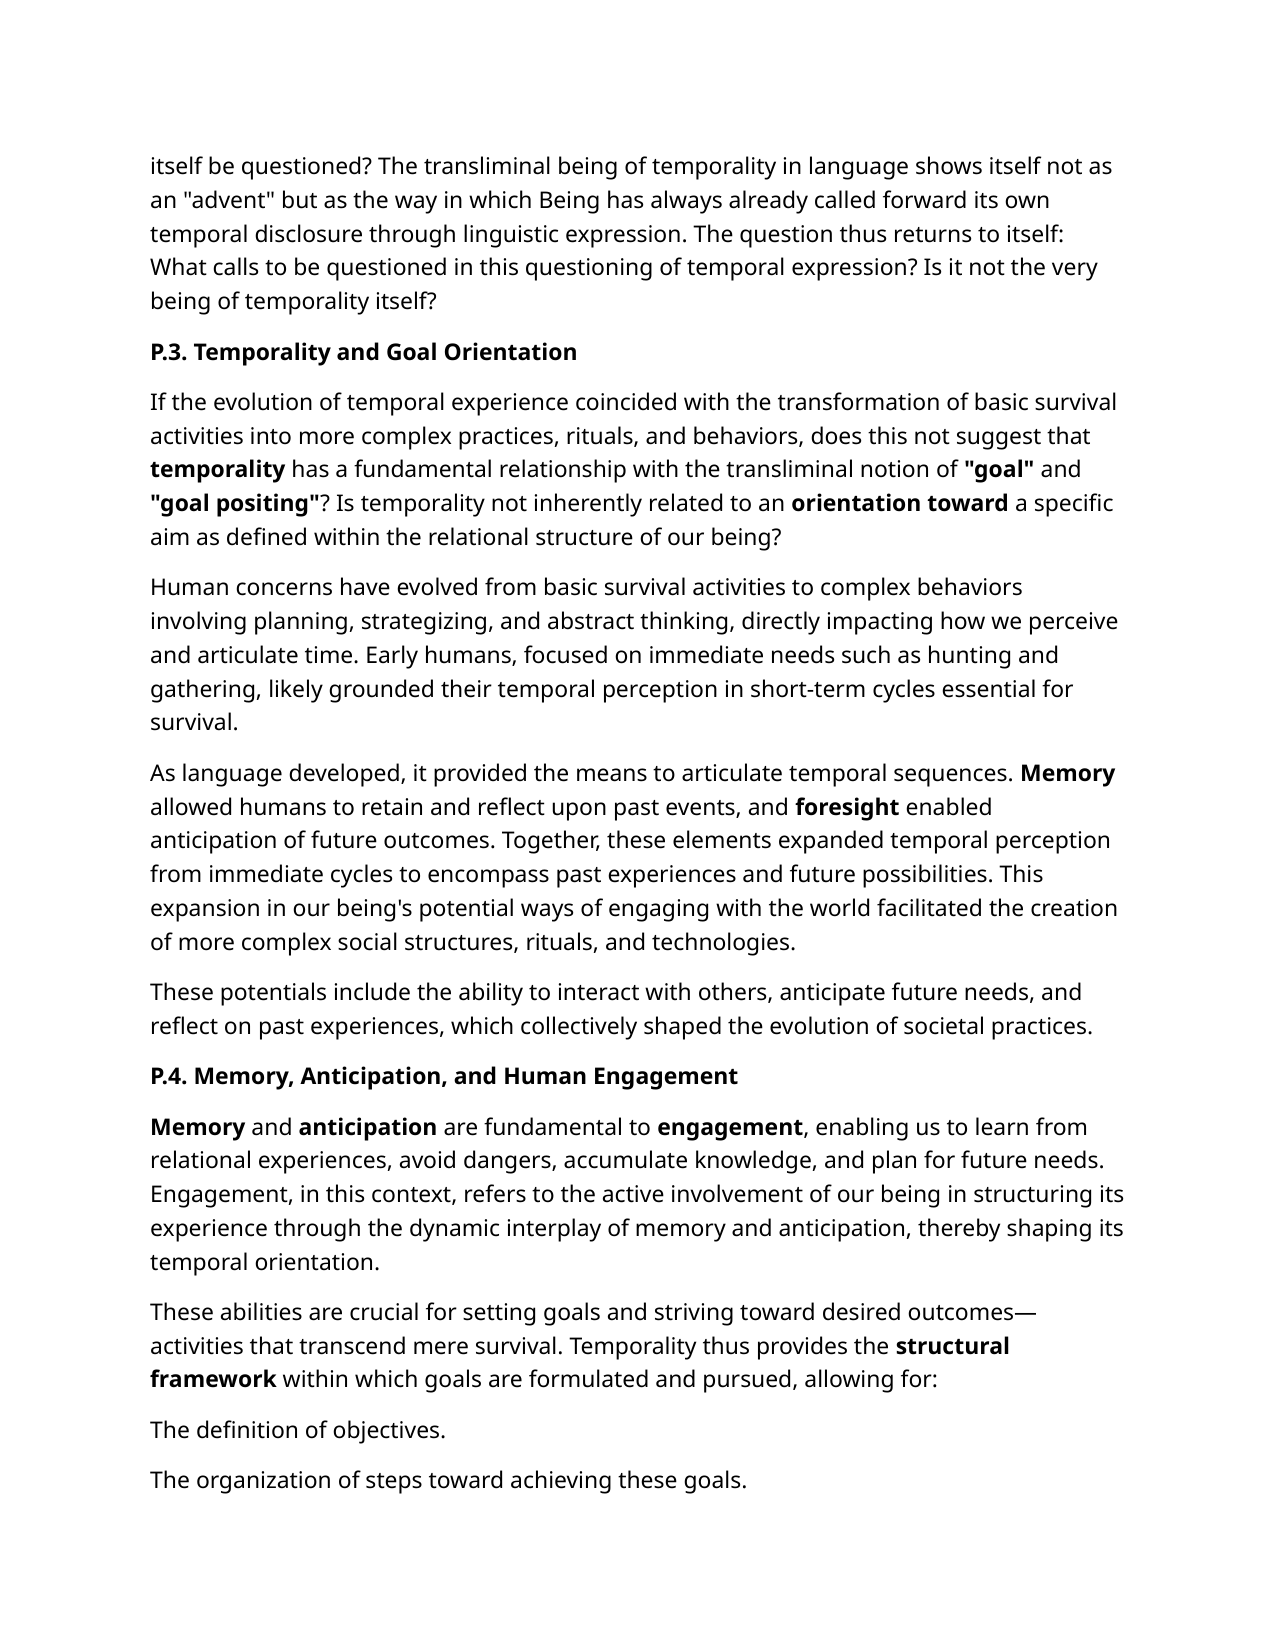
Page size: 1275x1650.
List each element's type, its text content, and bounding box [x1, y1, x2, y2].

text The organization of steps toward achieving these goals. [150, 1464, 1125, 1495]
text Memory and anticipation are fundamental to engagement, enabling us to learn from relational experiences, avoid dangers, accumulate knowledge, and plan for future needs. Engagement, in this context, refers to the active involvement of our being in structuring its experience through the dynamic interplay of memory and anticipation, thereby shaping its temporal orientation. [150, 1110, 1125, 1277]
text The definition of objectives. [150, 1414, 1125, 1445]
text P.4. Memory, Anticipation, and Human Engagement [150, 1060, 1125, 1091]
text If the evolution of temporal experience coincided with the transformation of basic survival activities into more complex practices, rituals, and behaviors, does this not suggest that temporality has a fundamental relationship with the transliminal notion of "goal" and "goal positing"? Is temporality not inherently related to an orientation toward a specific aim as defined within the relational structure of our being? [150, 386, 1125, 552]
text P.3. Temporality and Goal Orientation [150, 335, 1125, 367]
text Human concerns have evolved from basic survival activities to complex behaviors involving planning, strategizing, and abstract thinking, directly impacting how we perceive and articulate time. Early humans, focused on immediate needs such as hunting and gathering, likely grounded their temporal perception in short-term cycles essential for survival. [150, 571, 1125, 737]
text These abilities are crucial for setting goals and striving toward desired outcomes—activities that transcend mere survival. Temporality thus provides the structural framework within which goals are formulated and pursued, allowing for: [150, 1296, 1125, 1394]
text These potentials include the ability to interact with others, anticipate future needs, and reflect on past experiences, which collectively shaped the evolution of societal practices. [150, 976, 1125, 1041]
text As language developed, it provided the means to articulate temporal sequences. Memory allowed humans to retain and reflect upon past events, and foresight enabled anticipation of future outcomes. Together, these elements expanded temporal perception from immediate cycles to encompass past experiences and future possibilities. This expansion in our being's potential ways of engaging with the world facilitated the creation of more complex social structures, rituals, and technologies. [150, 757, 1125, 957]
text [150, 150, 1125, 316]
